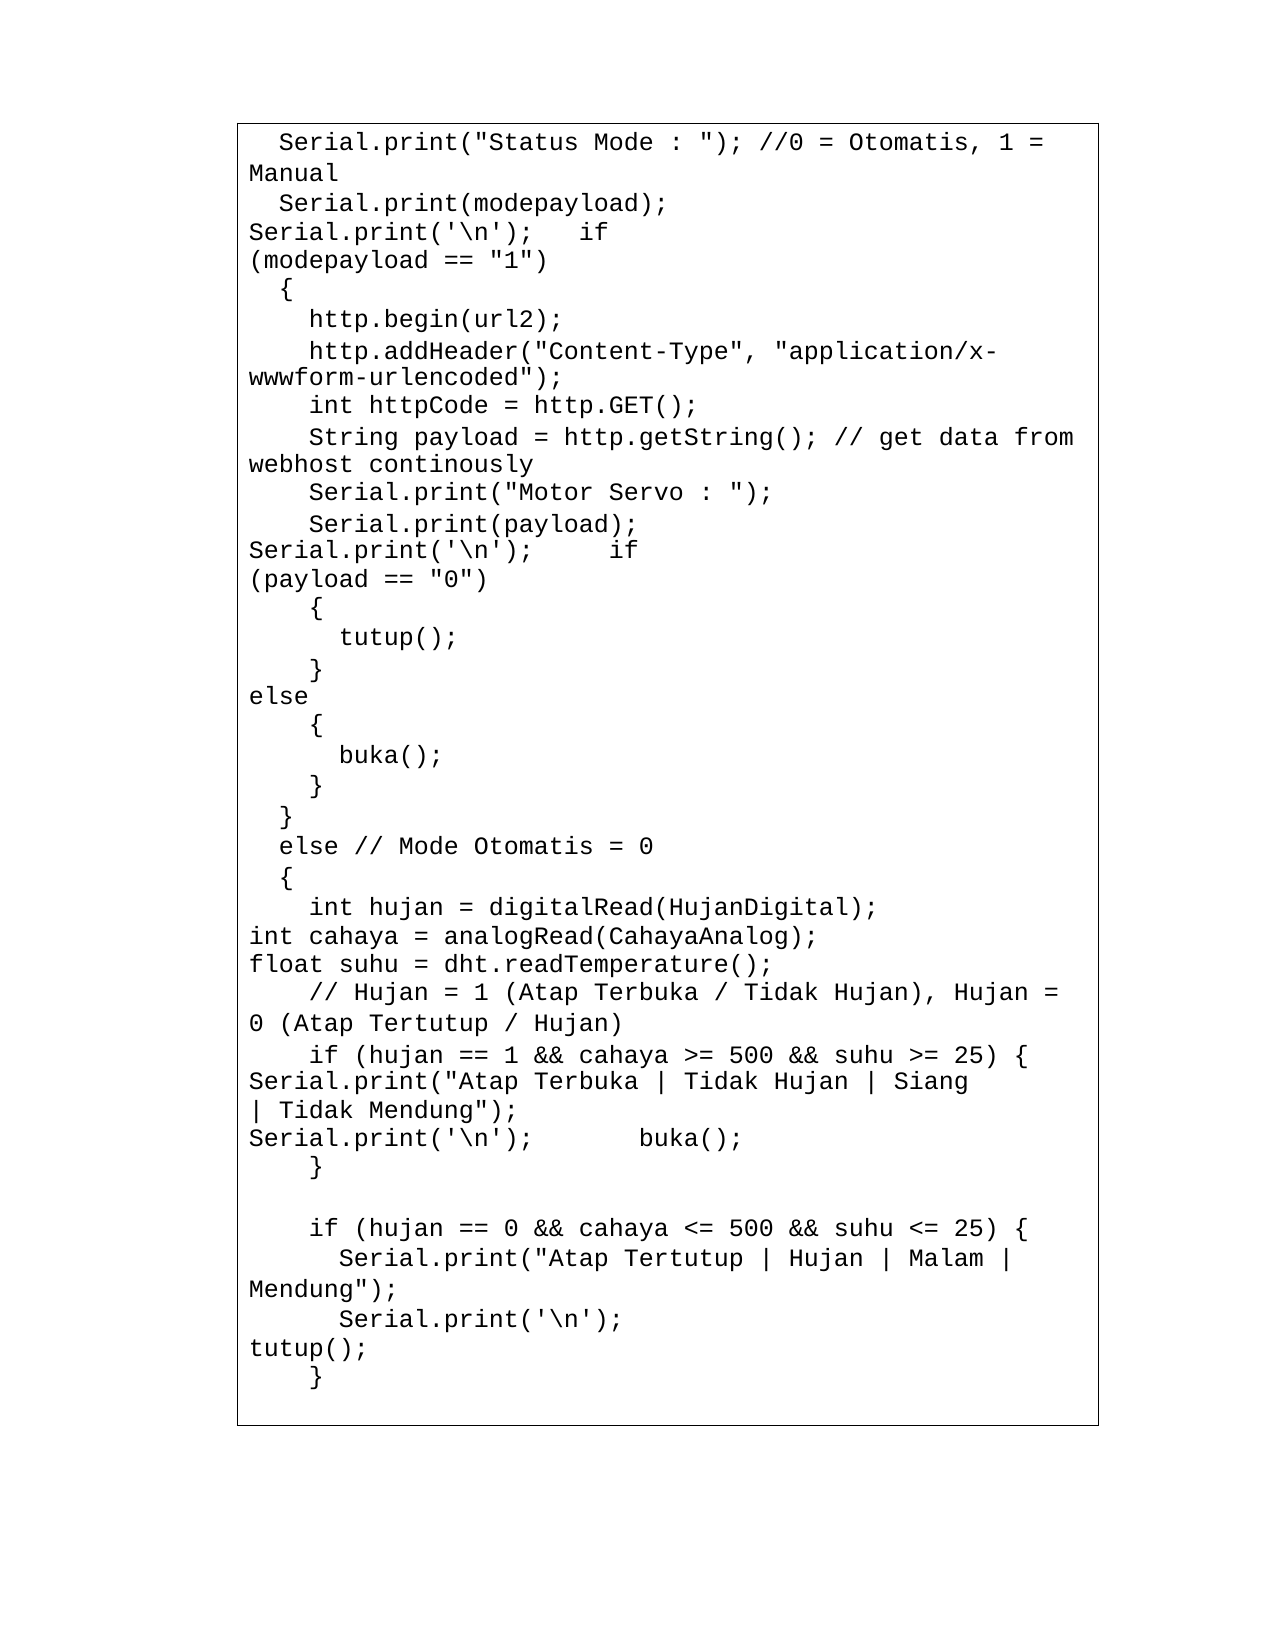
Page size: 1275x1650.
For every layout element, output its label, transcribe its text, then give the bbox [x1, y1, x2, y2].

table_header Serial.print("Status Mode : "); //0 = Otomatis, 1 = Manual Serial.print(modepayload); Serial.print('\n'); if (modepayload == "1") { http.begin(url2); http.addHeader("Content-Type", "application/x-wwwform-urlencoded"); int httpCode = http.GET(); String payload = http.getString(); // get data from webhost continously Serial.print("Motor Servo : "); Serial.print(payload); Serial.print('\n'); if (payload == "0") { tutup(); } else { buka(); } } else // Mode Otomatis = 0 { int hujan = digitalRead(HujanDigital); int cahaya = analogRead(CahayaAnalog); float suhu = dht.readTemperature(); // Hujan = 1 (Atap Terbuka / Tidak Hujan), Hujan = 0 (Atap Tertutup / Hujan) if (hujan == 1 && cahaya >= 500 && suhu >= 25) { Serial.print("Atap Terbuka | Tidak Hujan | Siang | Tidak Mendung"); Serial.print('\n'); buka(); } if (hujan == 0 && cahaya <= 500 && suhu <= 25) { Serial.print("Atap Tertutup | Hujan | Malam | Mendung"); Serial.print('\n'); tutup(); } [238, 124, 1098, 1425]
